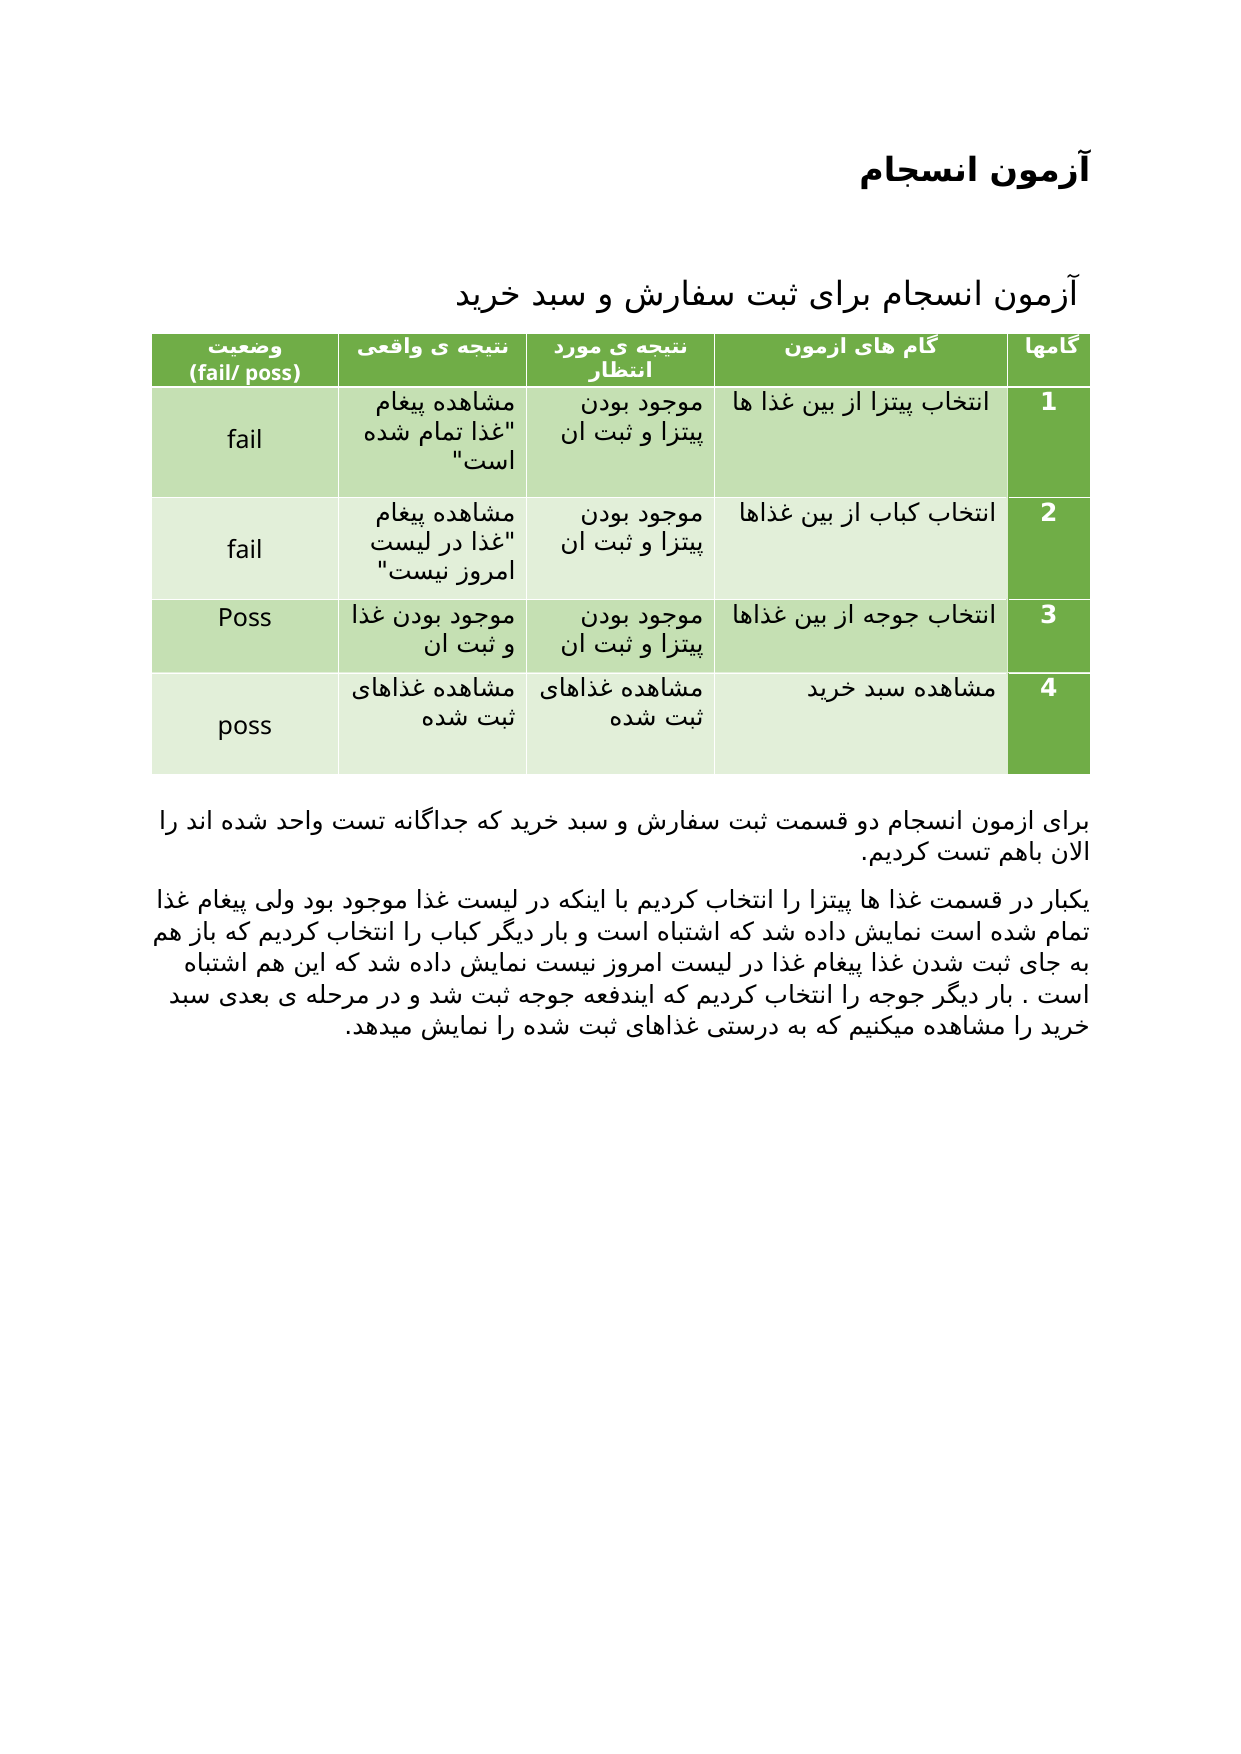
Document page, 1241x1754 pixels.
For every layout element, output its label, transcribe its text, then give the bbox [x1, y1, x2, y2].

table_cell موجود بودن پیتزا و ثبت ان [527, 388, 714, 497]
table_cell 3 [1008, 600, 1090, 672]
text آزمون انسجام برای ثبت سفارش و سبد خرید [150, 274, 1090, 313]
table_cell 2 [1008, 498, 1090, 599]
table_cell مشاهده غذاهای ثبت شده [339, 674, 526, 774]
table_cell 1 [1008, 388, 1090, 497]
table_cell fail [152, 498, 338, 599]
table_cell 4 [1008, 674, 1090, 774]
table_cell مشاهده پیغام "غذا تمام شده است" [339, 388, 526, 497]
table_cell موجود بودن پیتزا و ثبت ان [527, 600, 714, 672]
text یکبار در قسمت غذا ها پیتزا را انتخاب کردیم با اینکه در لیست غذا موجود بود ولی پیغام غذا تمام شده است نمایش داده شد که اشتباه است و بار دیگر کباب را انتخاب کردیم که باز هم به جای ثبت شدن غذا پیغام غذا در لیست امروز نیست نمایش داده شد که این هم اشتباه است . بار دیگر جوجه را انتخاب کردیم که ایندفعه جوجه ثبت شد و در مرحله ی بعدی سبد خرید را مشاهده میکنیم که به درستی غذاهای ثبت شده را نمایش میدهد. [150, 886, 1090, 1041]
table_cell مشاهده پیغام "غذا در لیست امروز نیست" [339, 498, 526, 599]
text آزمون انسجام [150, 150, 1090, 189]
table_cell موجود بودن پیتزا و ثبت ان [527, 498, 714, 599]
table_cell poss [152, 674, 338, 774]
table_cell مشاهده غذاهای ثبت شده [527, 674, 714, 774]
table_header نتیجه ی واقعی [339, 334, 526, 386]
table_header گام های ازمون [715, 334, 1007, 386]
table_cell Poss [152, 600, 338, 672]
table_header گامها [1008, 334, 1090, 386]
text برای ازمون انسجام دو قسمت ثبت سفارش و سبد خرید که جداگانه تست واحد شده اند را الان باهم تست کردیم. [150, 775, 1090, 867]
table_cell fail [152, 388, 338, 497]
table_cell مشاهده سبد خرید [715, 673, 1007, 774]
table_header وضعیت (fail/ poss) [152, 334, 338, 386]
table_cell انتخاب پیتزا از بین غذا ها [715, 388, 1007, 497]
table_cell موجود بودن غذا و ثبت ان [339, 600, 526, 672]
table_header نتیجه ی مورد انتظار [527, 334, 714, 386]
table_cell انتخاب کباب از بین غذاها [715, 497, 1007, 599]
table_cell انتخاب جوجه از بین غذاها [715, 599, 1007, 672]
